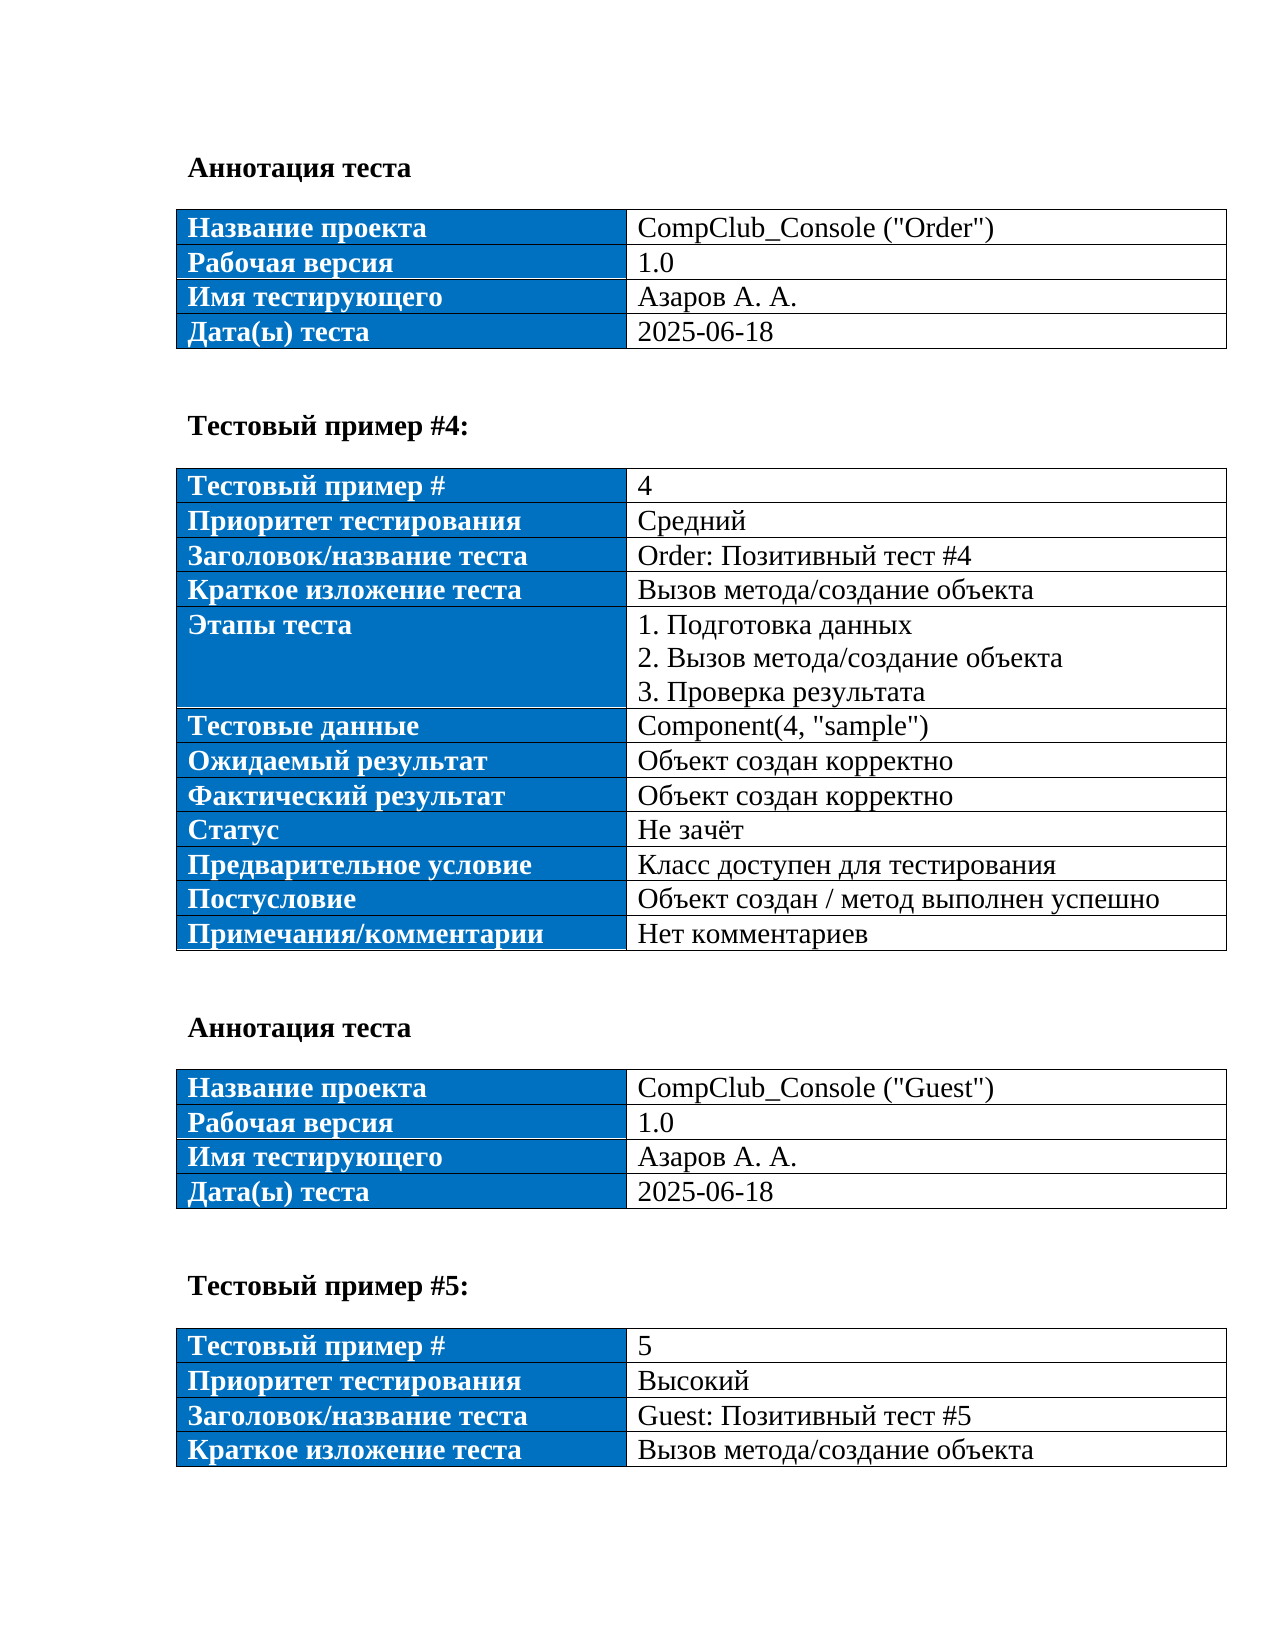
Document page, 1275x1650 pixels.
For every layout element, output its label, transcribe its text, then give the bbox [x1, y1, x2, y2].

table_header 5 [627, 1329, 1226, 1362]
table_header Название проекта [177, 210, 626, 244]
table_cell Предварительное условие [177, 847, 626, 880]
table_cell 1.0 [627, 245, 1226, 278]
table_cell Рабочая версия [177, 245, 626, 278]
table_cell Объект создан корректно [627, 743, 1226, 777]
table_cell Примечания/комментарии [177, 916, 626, 949]
table_cell Заголовок/название теста [177, 538, 626, 571]
table_cell Рабочая версия [177, 1105, 626, 1138]
text Тестовый пример #4: [187, 408, 1087, 442]
table_cell Краткое изложение теста [177, 572, 626, 606]
table_header 4 [627, 469, 1226, 502]
table_cell Объект создан корректно [627, 778, 1226, 811]
table_cell Приоритет тестирования [177, 1363, 626, 1397]
table_cell Дата(ы) теста [177, 1174, 626, 1208]
table_cell Нет комментариев [627, 916, 1226, 949]
table_cell Order: Позитивный тест #4 [627, 538, 1226, 571]
table_cell Краткое изложение теста [177, 1432, 626, 1466]
table_cell 1. Подготовка данных 2. Вызов метода/создание объекта 3. Проверка результата [627, 607, 1226, 707]
table_header CompClub_Console ("Guest") [627, 1070, 1226, 1104]
table_cell Фактический результат [177, 778, 626, 811]
table_cell Азаров А. А. [627, 1140, 1226, 1173]
table_cell Средний [627, 503, 1226, 537]
table_cell Ожидаемый результат [177, 743, 626, 777]
table_cell Вызов метода/создание объекта [627, 572, 1226, 606]
table_cell Вызов метода/создание объекта [627, 1432, 1226, 1466]
table_cell Component(4, "sample") [627, 709, 1226, 742]
table_cell Этапы теста [177, 607, 626, 707]
text Тестовый пример #5: [187, 1268, 1087, 1302]
text Аннотация теста [187, 150, 1087, 183]
text Аннотация теста [187, 1010, 1087, 1043]
table_cell Постусловие [177, 881, 626, 915]
table_cell Не зачёт [627, 812, 1226, 846]
table_cell Имя тестирующего [177, 280, 626, 313]
table_cell Статус [177, 812, 626, 846]
table_cell Объект создан / метод выполнен успешно [627, 881, 1226, 915]
table_cell 1.0 [627, 1105, 1226, 1138]
table_cell Дата(ы) теста [177, 314, 626, 348]
table_cell Класс доступен для тестирования [627, 847, 1226, 880]
table_cell Заголовок/название теста [177, 1398, 626, 1431]
table_cell Guest: Позитивный тест #5 [627, 1398, 1226, 1431]
table_cell 2025-06-18 [627, 314, 1226, 348]
table_cell Имя тестирующего [177, 1140, 626, 1173]
table_header Тестовый пример # [177, 1329, 626, 1362]
table_header Тестовый пример # [177, 469, 626, 502]
table_cell 2025-06-18 [627, 1174, 1226, 1208]
table_cell Тестовые данные [177, 709, 626, 742]
table_cell Азаров А. А. [627, 280, 1226, 313]
table_cell Приоритет тестирования [177, 503, 626, 537]
table_cell Высокий [627, 1363, 1226, 1397]
table_header Название проекта [177, 1070, 626, 1104]
table_header CompClub_Console ("Order") [627, 210, 1226, 244]
